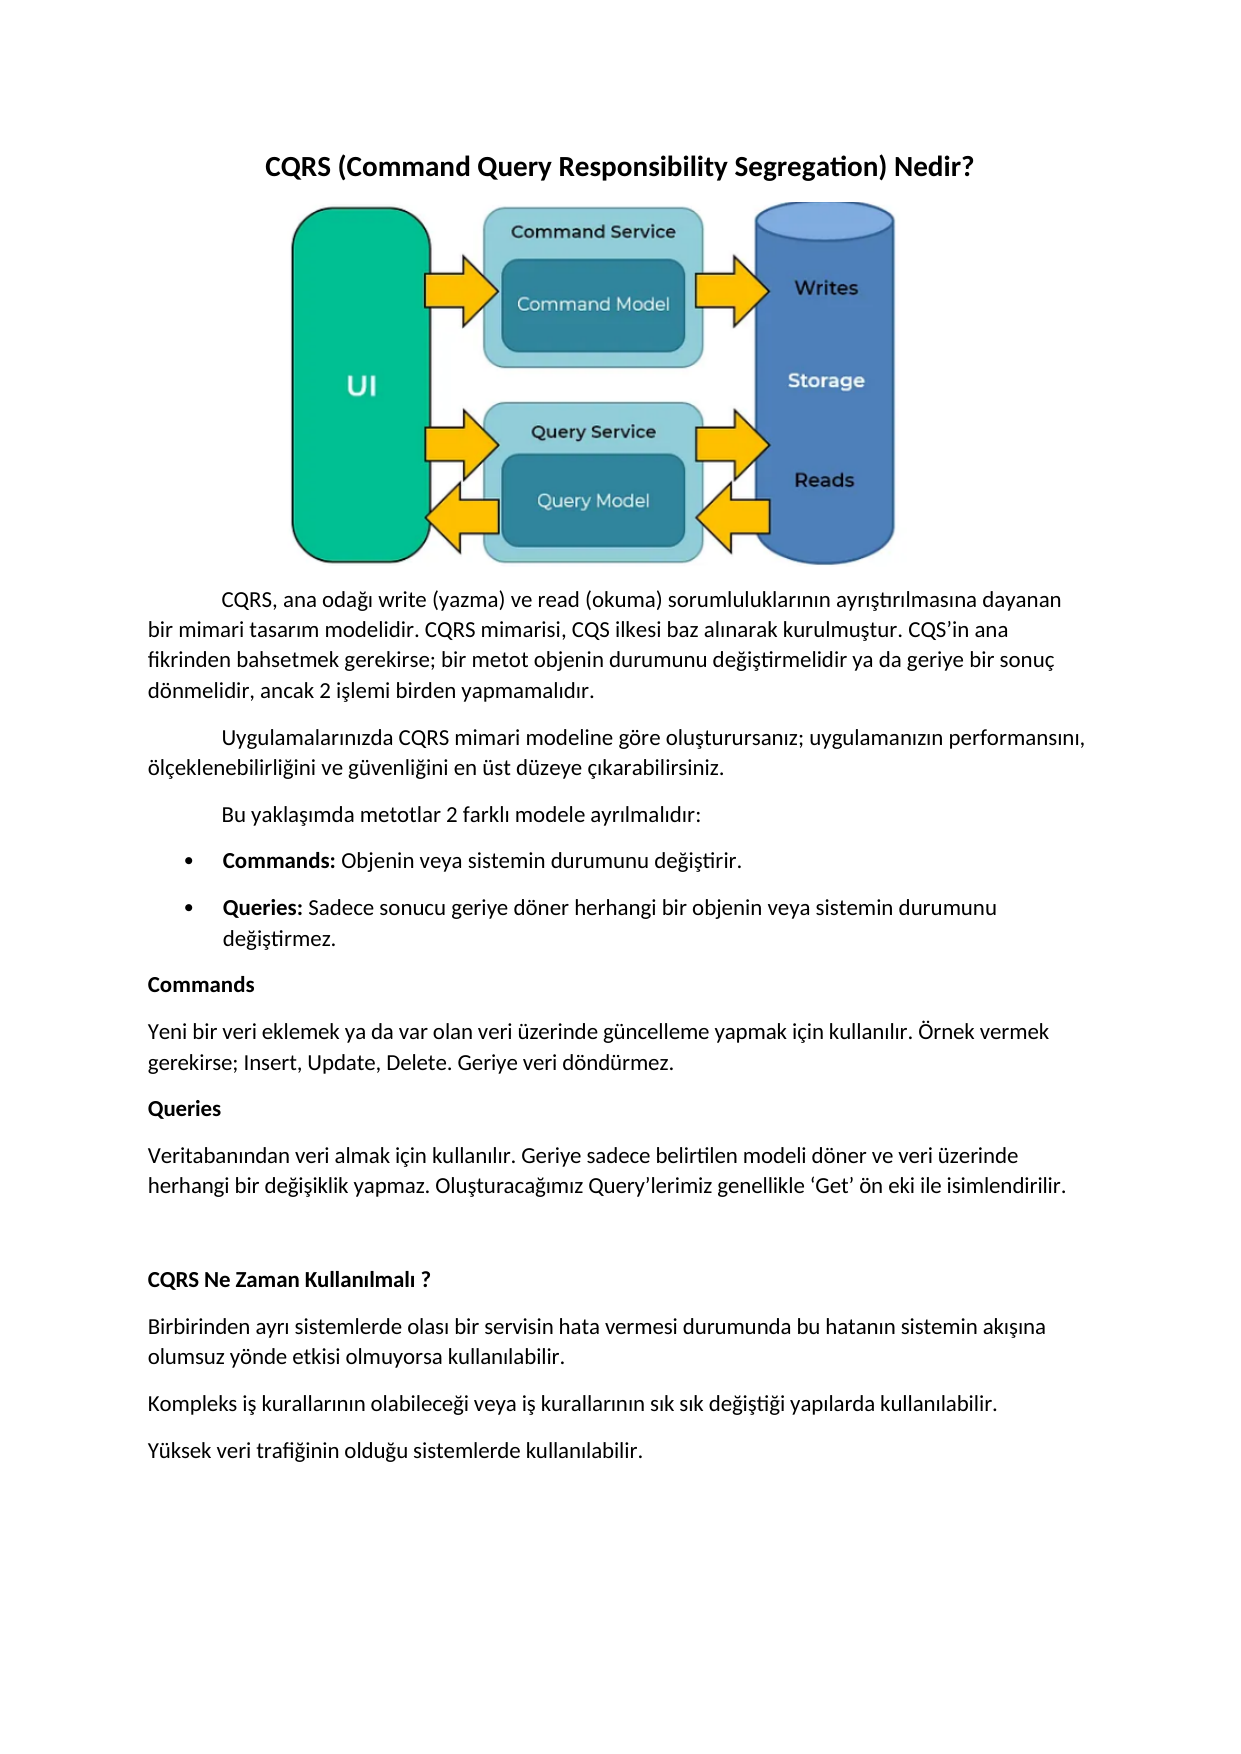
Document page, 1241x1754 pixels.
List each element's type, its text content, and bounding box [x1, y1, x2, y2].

text Yüksek veri trafiğinin olduğu sistemlerde kullanılabilir. [148, 1436, 1093, 1464]
list Queries: Sadece sonucu geriye döner herhangi bir objenin veya sistemin durumunu değiştirmez. [185, 893, 1093, 952]
text Commands [148, 971, 1093, 999]
list Commands: Objenin veya sistemin durumunu değiştirir. [185, 847, 1093, 875]
text Birbirinden ayrı sistemlerde olası bir servisin hata vermesi durumunda bu hatanın sistemin akışına olumsuz yönde etkisi olmuyorsa kullanılabilir. [148, 1312, 1093, 1371]
text Uygulamalarınızda CQRS mimari modeline göre oluşturursanız; uygulamanızın performansını, ölçeklenebilirliğini ve güvenliğini en üst düzeye çıkarabilirsiniz. [148, 723, 1093, 781]
text Kompleks iş kurallarının olabileceği veya iş kurallarının sık sık değiştiği yapılarda kullanılabilir. [148, 1389, 1093, 1417]
text Queries [148, 1094, 1093, 1123]
text CQRS Ne Zaman Kullanılmalı ? [148, 1265, 1093, 1293]
text Bu yaklaşımda metotlar 2 farklı modele ayrılmalıdır: [148, 800, 1093, 828]
picture [277, 202, 907, 567]
text CQRS, ana odağı write (yazma) ve read (okuma) sorumluluklarının ayrıştırılmasına dayanan bir mimari tasarım modelidir. CQRS mimarisi, CQS ilkesi baz alınarak kurulmuştur. CQS’in ana fikrinden bahsetmek gerekirse; bir metot objenin durumunu değiştirmelidir ya da geriye bir sonuç dönmelidir, ancak 2 işlemi birden yapmamalıdır. [148, 585, 1093, 704]
text CQRS (Command Query Responsibility Segregation) Nedir? [148, 148, 1093, 183]
text Veritabanından veri almak için kullanılır. Geriye sadece belirtilen modeli döner ve veri üzerinde herhangi bir değişiklik yapmaz. Oluşturacağımız Query’lerimiz genellikle ‘Get’ ön eki ile isimlendirilir. [148, 1141, 1093, 1200]
text Yeni bir veri eklemek ya da var olan veri üzerinde güncelleme yapmak için kullanılır. Örnek vermek gerekirse; Insert, Update, Delete. Geriye veri döndürmez. [148, 1017, 1093, 1076]
